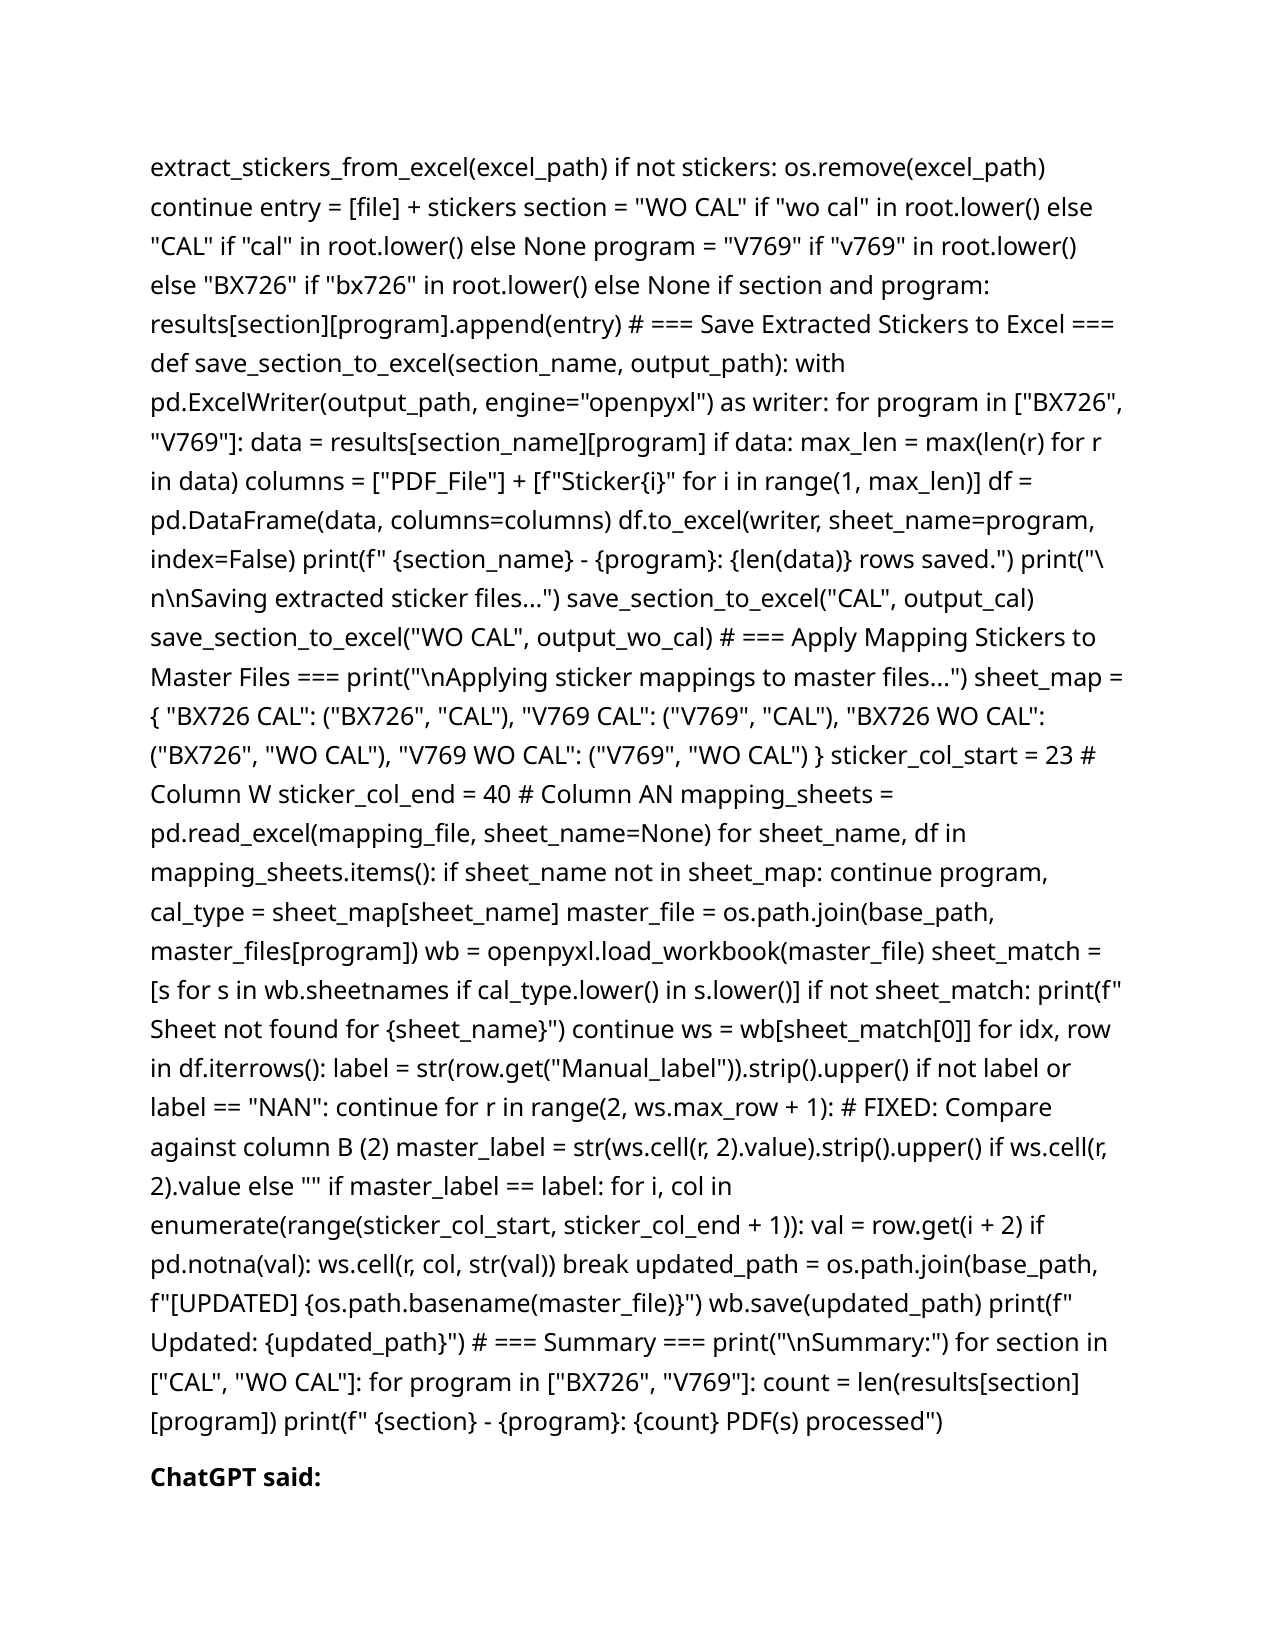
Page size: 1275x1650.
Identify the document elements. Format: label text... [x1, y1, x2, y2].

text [150, 150, 1125, 1437]
text ChatGPT said: [150, 1459, 1125, 1493]
